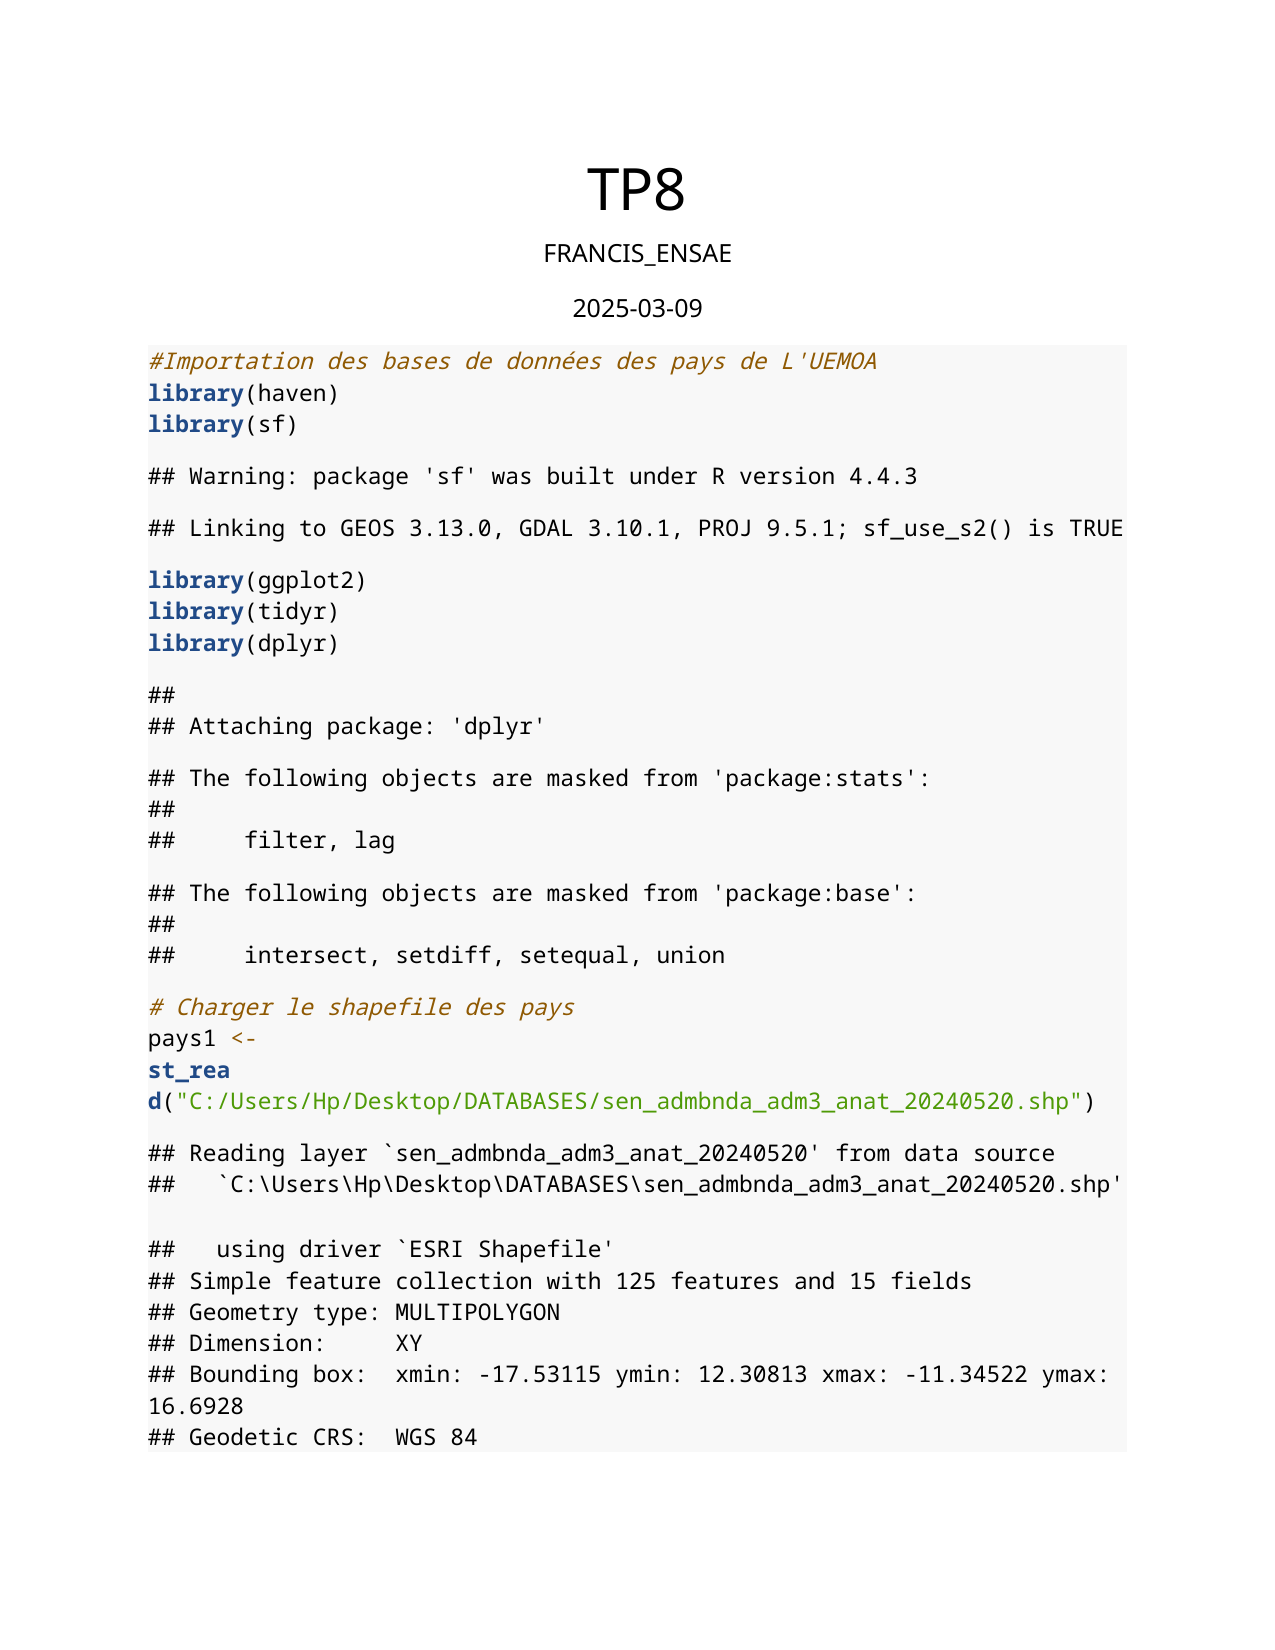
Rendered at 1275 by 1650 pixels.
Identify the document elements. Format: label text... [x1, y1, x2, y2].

text FRANCIS_ENSAE [148, 235, 1127, 269]
text ## Linking to GEOS 3.13.0, GDAL 3.10.1, PROJ 9.5.1; sf_use_s2() is TRUE [148, 512, 1127, 543]
text ## Reading layer `sen_admbnda_adm3_anat_20240520' from data source ## `C:\Users\Hp\Desktop\DATABASES\sen_admbnda_adm3_anat_20240520.shp' ## using driver `ESRI Shapefile' ## Simple feature collection with 125 features and 15 fields ## Geometry type: MULTIPOLYGON ## Dimension: XY ## Bounding box: xmin: -17.53115 ymin: 12.30813 xmax: -11.34522 ymax: 16.6928 ## Geodetic CRS: WGS 84 [148, 1137, 1127, 1452]
text # Charger le shapefile des pays pays1 <- st_read("C:/Users/Hp/Desktop/DATABASES/sen_admbnda_adm3_anat_20240520.shp") [148, 991, 1127, 1116]
text 2025-03-09 [148, 290, 1127, 324]
text #Importation des bases de données des pays de L'UEMOA library(haven) library(sf) [299, 345, 1127, 439]
text ## Warning: package 'sf' was built under R version 4.4.3 [148, 460, 1127, 491]
text ## The following objects are masked from 'package:stats': ## ## filter, lag [148, 762, 1127, 856]
title TP8 [148, 148, 1127, 227]
text ## The following objects are masked from 'package:base': ## ## intersect, setdiff, setequal, union [148, 876, 1127, 970]
text library(ggplot2) library(tidyr) library(dplyr) [340, 564, 1127, 658]
text ## ## Attaching package: 'dplyr' [148, 678, 1127, 741]
